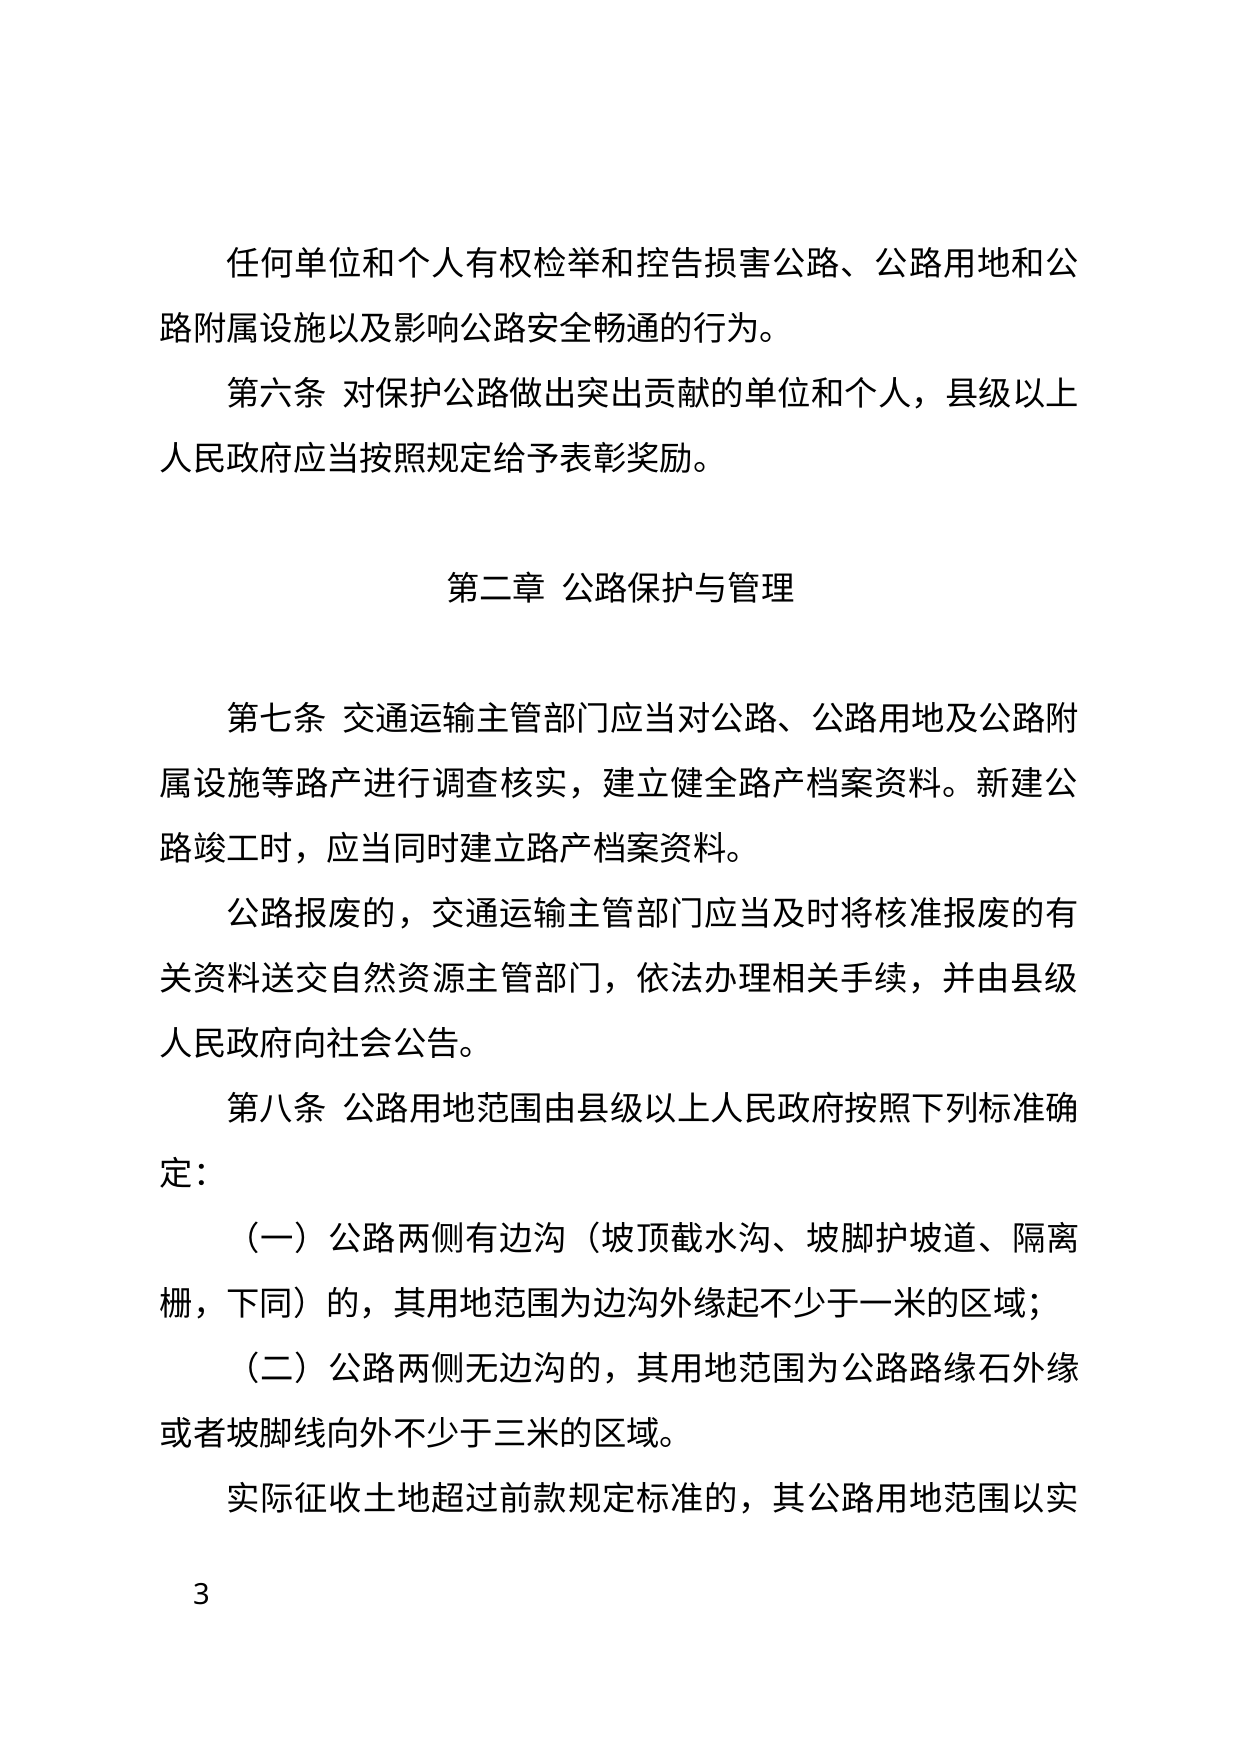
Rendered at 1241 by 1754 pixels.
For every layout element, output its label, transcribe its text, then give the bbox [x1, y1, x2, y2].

text （二）公路两侧无边沟的，其用地范围为公路路缘石外缘或者坡脚线向外不少于三米的区域。 [159, 1333, 1081, 1463]
text 第七条 交通运输主管部门应当对公路、公路用地及公路附属设施等路产进行调查核实，建立健全路产档案资料。新建公路竣工时，应当同时建立路产档案资料。 [159, 683, 1081, 878]
text 第八条 公路用地范围由县级以上人民政府按照下列标准确定： [159, 1073, 1081, 1203]
text 第二章 公路保护与管理 [159, 553, 1081, 618]
text 公路报废的，交通运输主管部门应当及时将核准报废的有关资料送交自然资源主管部门，依法办理相关手续，并由县级人民政府向社会公告。 [159, 878, 1081, 1073]
text 任何单位和个人有权检举和控告损害公路、公路用地和公路附属设施以及影响公路安全畅通的行为。 [159, 228, 1081, 358]
text （一）公路两侧有边沟（坡顶截水沟、坡脚护坡道、隔离栅，下同）的，其用地范围为边沟外缘起不少于一米的区域； [159, 1203, 1081, 1333]
text 第六条 对保护公路做出突出贡献的单位和个人，县级以上人民政府应当按照规定给予表彰奖励。 [159, 358, 1081, 488]
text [159, 1463, 1081, 1528]
